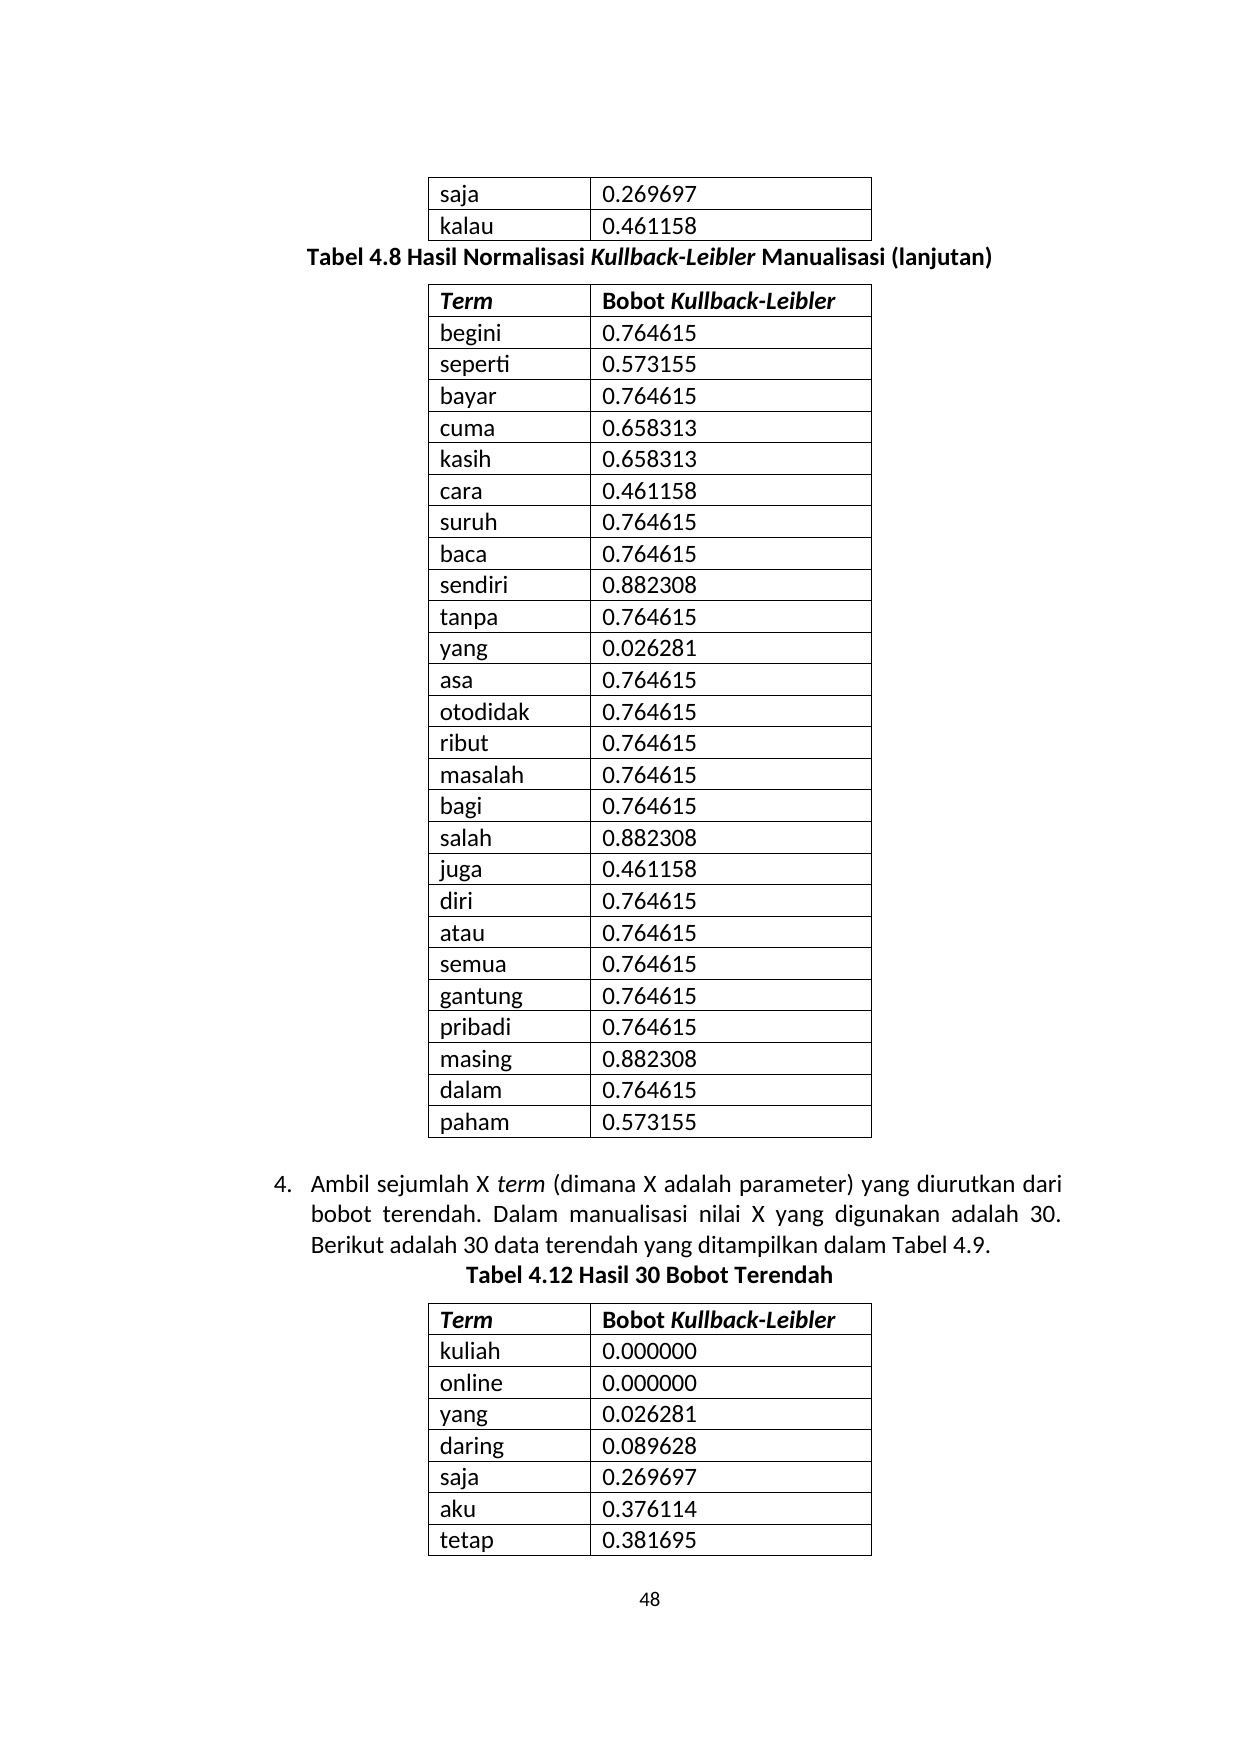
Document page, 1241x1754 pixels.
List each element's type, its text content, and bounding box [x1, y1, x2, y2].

table_cell 0.764615 [591, 727, 871, 758]
table_cell 0.026281 [591, 633, 871, 663]
table_cell semua [429, 948, 590, 979]
table_cell cuma [429, 412, 590, 442]
table_cell ribut [429, 727, 590, 758]
table_cell kuliah [429, 1335, 590, 1366]
text Tabel 4.8 Hasil Normalisasi Kullback-Leibler Manualisasi (lanjutan) [236, 241, 1063, 272]
table_cell 0.882308 [591, 822, 871, 852]
table_cell 0.764615 [591, 1075, 871, 1105]
table_cell 0.269697 [591, 1462, 871, 1492]
table_cell begini [429, 317, 590, 347]
table_cell 0.000000 [591, 1367, 871, 1397]
table_cell 0.764615 [591, 885, 871, 916]
table_cell dalam [429, 1075, 590, 1105]
table_cell tanpa [429, 601, 590, 632]
table_cell 0.573155 [591, 349, 871, 379]
table_cell 0.461158 [591, 854, 871, 884]
table_cell baca [429, 538, 590, 568]
table_cell daring [429, 1430, 590, 1461]
table_cell 0.269697 [591, 178, 871, 209]
table_cell 0.764615 [591, 380, 871, 411]
table_cell 0.764615 [591, 538, 871, 568]
table_cell saja [429, 178, 590, 209]
table_cell 0.089628 [591, 1430, 871, 1461]
table_cell 0.000000 [591, 1335, 871, 1366]
table_cell sendiri [429, 570, 590, 600]
table_cell online [429, 1367, 590, 1397]
table_cell yang [429, 633, 590, 663]
table_cell 0.764615 [591, 506, 871, 537]
table_header Bobot Kullback-Leibler [591, 1304, 871, 1334]
table_header Term [429, 1304, 590, 1334]
table_cell 0.764615 [591, 980, 871, 1010]
table_cell cara [429, 475, 590, 505]
table_cell gantung [429, 980, 590, 1010]
table_cell asa [429, 664, 590, 695]
table_cell 0.658313 [591, 412, 871, 442]
table_cell bagi [429, 790, 590, 821]
table_cell kalau [429, 210, 590, 240]
table_cell diri [429, 885, 590, 916]
table_cell 0.764615 [591, 664, 871, 695]
table_cell aku [429, 1493, 590, 1524]
table_cell yang [429, 1399, 590, 1429]
table_cell juga [429, 854, 590, 884]
table_cell salah [429, 822, 590, 852]
table_cell seperti [429, 349, 590, 379]
table_cell saja [429, 1462, 590, 1492]
table_cell 0.764615 [591, 317, 871, 347]
table_cell masalah [429, 759, 590, 789]
table_cell 0.461158 [591, 475, 871, 505]
table_cell masing [429, 1043, 590, 1073]
table_cell 0.026281 [591, 1399, 871, 1429]
table_cell 0.764615 [591, 759, 871, 789]
table_cell 0.573155 [591, 1106, 871, 1137]
table_cell bayar [429, 380, 590, 411]
table_header Bobot Kullback-Leibler [591, 285, 871, 316]
table_cell 0.376114 [591, 1493, 871, 1524]
list Ambil sejumlah X term (dimana X adalah parameter) yang diurutkan dari bobot terendah. Dalam manualisasi nilai X yang digunakan adalah 30. Berikut adalah 30 data terendah yang ditampilkan dalam Tabel 4.9. [273, 1168, 1063, 1260]
table_cell 0.461158 [591, 210, 871, 240]
table_header Term [429, 285, 590, 316]
table_cell paham [429, 1106, 590, 1137]
table_cell suruh [429, 506, 590, 537]
table_cell 0.381695 [591, 1525, 871, 1555]
table_cell atau [429, 917, 590, 947]
table_cell kasih [429, 443, 590, 474]
table_cell 0.882308 [591, 570, 871, 600]
table_cell 0.764615 [591, 790, 871, 821]
table_cell 0.764615 [591, 948, 871, 979]
table_cell 0.658313 [591, 443, 871, 474]
table_cell 0.764615 [591, 917, 871, 947]
table_cell 0.764615 [591, 1011, 871, 1042]
text Tabel 4.9 Hasil 30 Bobot Terendah [236, 1260, 1063, 1290]
table_cell 0.882308 [591, 1043, 871, 1073]
table_cell 0.764615 [591, 601, 871, 632]
table_cell pribadi [429, 1011, 590, 1042]
table_cell otodidak [429, 696, 590, 726]
table_cell tetap [429, 1525, 590, 1555]
table_cell 0.764615 [591, 696, 871, 726]
